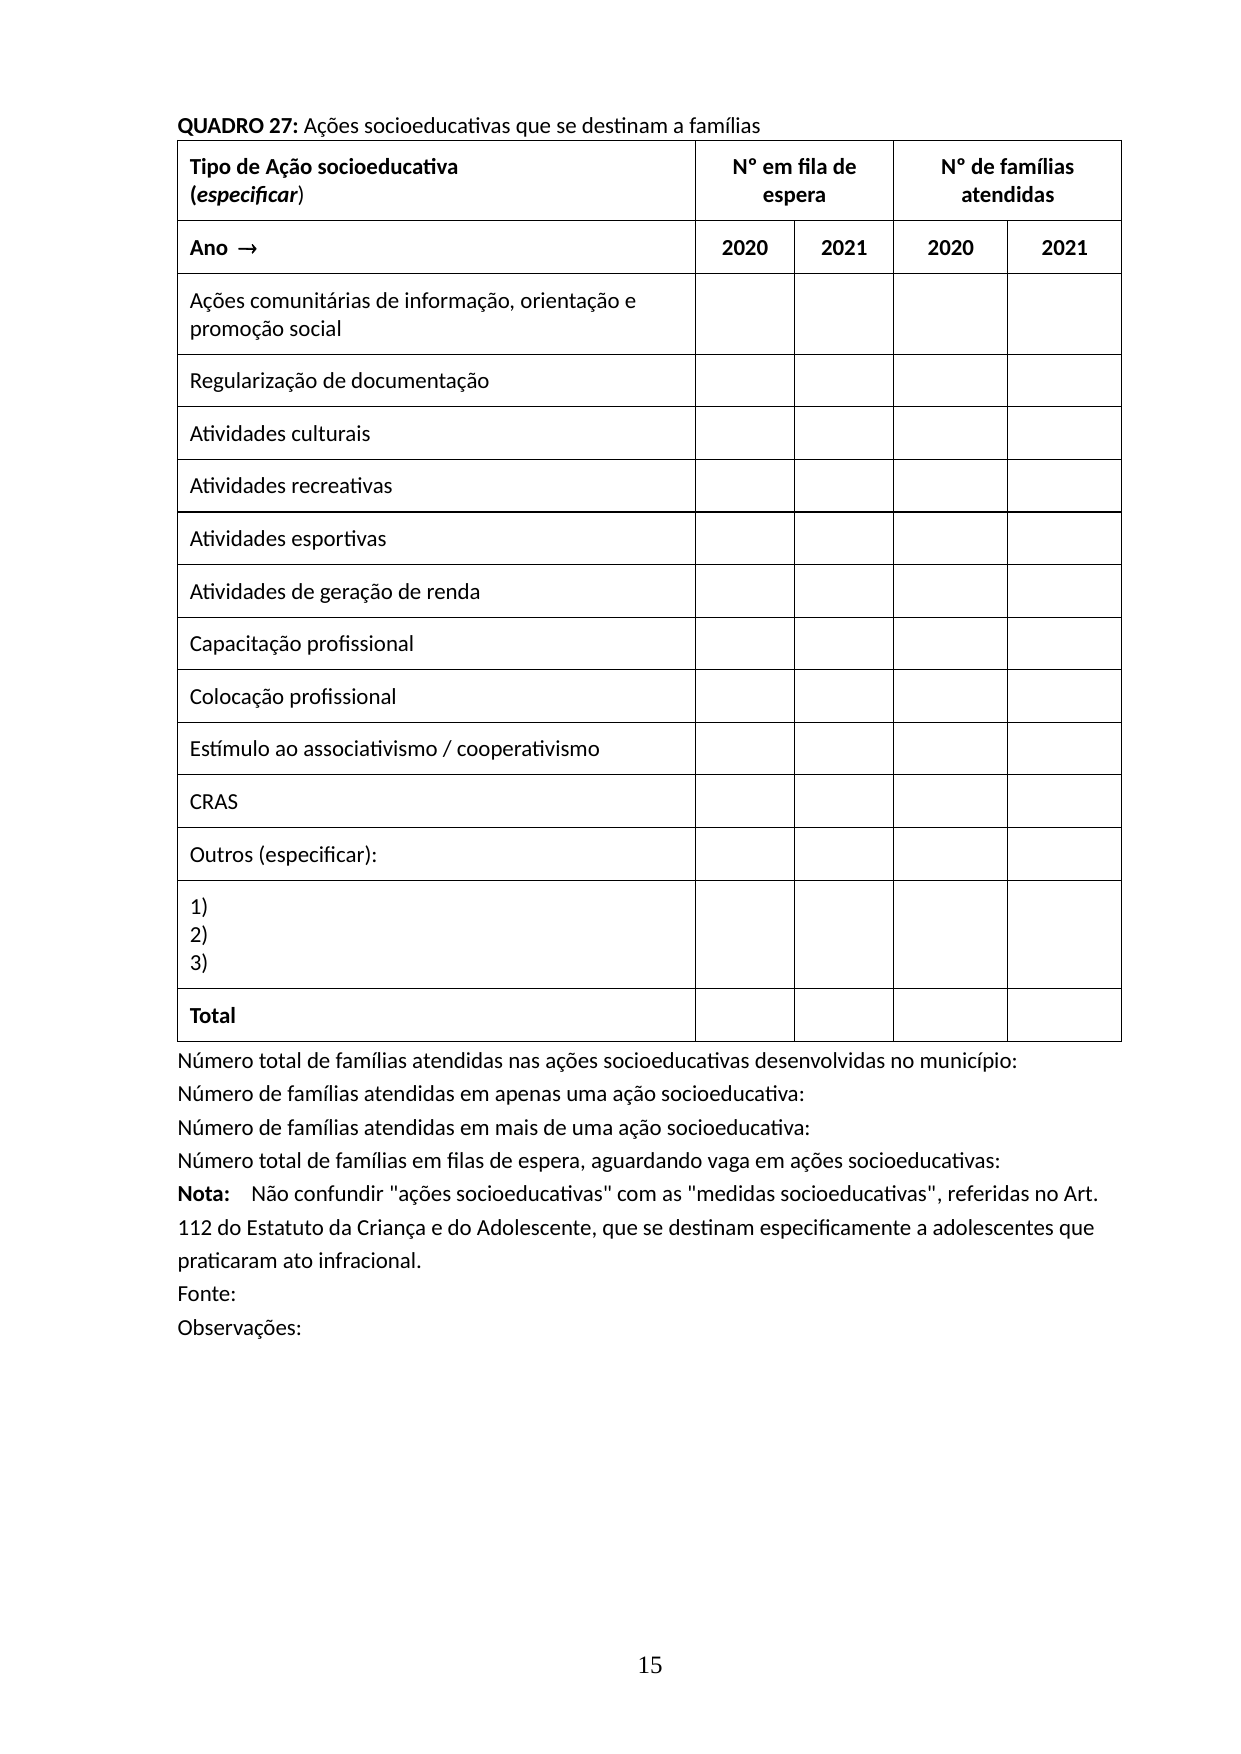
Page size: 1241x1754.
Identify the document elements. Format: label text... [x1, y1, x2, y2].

table_cell [894, 618, 1007, 669]
table_cell [795, 775, 893, 827]
table_cell [894, 565, 1007, 617]
table_cell Atividades esportivas [178, 513, 695, 564]
table_cell 2020 [696, 221, 794, 273]
table_cell [1008, 274, 1121, 353]
table_cell [1008, 618, 1121, 669]
table_cell [696, 989, 794, 1041]
table_cell [795, 881, 893, 988]
table_cell [696, 407, 794, 459]
table_cell [696, 513, 794, 564]
table_cell [795, 565, 893, 617]
table_cell [795, 989, 893, 1041]
text Observações: [177, 1308, 1122, 1342]
table_cell [894, 513, 1007, 564]
table_cell [1008, 989, 1121, 1041]
table_cell [795, 407, 893, 459]
table_cell Capacitação profissional [178, 618, 695, 669]
table_cell [795, 670, 893, 722]
table_cell [795, 723, 893, 774]
table_cell [1008, 723, 1121, 774]
table_cell [696, 775, 794, 827]
table_cell [1008, 828, 1121, 879]
table_cell 2021 [1008, 221, 1121, 273]
table_header Nº de famílias atendidas [894, 141, 1121, 220]
table_cell [696, 274, 794, 353]
table_cell [894, 274, 1007, 353]
table_cell Colocação profissional [178, 670, 695, 722]
table_cell [795, 460, 893, 511]
table_cell [795, 513, 893, 564]
table_cell Outros (especificar): [178, 828, 695, 879]
table_cell [1008, 881, 1121, 988]
table_cell [894, 881, 1007, 988]
table_cell [894, 989, 1007, 1041]
text Número total de famílias em filas de espera, aguardando vaga em ações socioeducativas: [177, 1142, 1122, 1175]
text Número de famílias atendidas em apenas uma ação socioeducativa: [177, 1075, 1122, 1108]
table_cell [1008, 513, 1121, 564]
table_cell [1008, 460, 1121, 511]
table_cell [894, 407, 1007, 459]
table_cell [795, 355, 893, 406]
text QUADRO 27: Ações socioeducativas que se destinam a famílias [177, 106, 1122, 140]
table_cell [1008, 565, 1121, 617]
text Fonte: [177, 1275, 1122, 1308]
table_cell [696, 881, 794, 988]
table_cell 1) 2) 3) [178, 881, 695, 988]
table_cell [894, 828, 1007, 879]
table_cell [795, 618, 893, 669]
table_cell [696, 828, 794, 879]
table_cell Ano [178, 221, 695, 273]
table_cell [1008, 355, 1121, 406]
table_cell Atividades culturais [178, 407, 695, 459]
table_cell [696, 723, 794, 774]
table_cell [696, 618, 794, 669]
table_header Tipo de Ação socioeducativa (especificar) [178, 141, 695, 220]
table_cell [795, 828, 893, 879]
text Nota: Não confundir "ações socioeducativas" com as "medidas socioeducativas", referidas no Art. 112 do Estatuto da Criança e do Adolescente, que se destinam especificamente a adolescentes que praticaram ato infracional. [177, 1175, 1122, 1275]
text Número total de famílias atendidas nas ações socioeducativas desenvolvidas no município: [177, 1042, 1122, 1075]
table_cell Estímulo ao associativismo / cooperativismo [178, 723, 695, 774]
table_cell [1008, 670, 1121, 722]
table_cell [696, 460, 794, 511]
table_cell [696, 355, 794, 406]
table_cell Total [178, 989, 695, 1041]
table_cell [696, 670, 794, 722]
table_header Nº em fila de espera [696, 141, 893, 220]
table_cell Atividades recreativas [178, 460, 695, 511]
table_cell [894, 460, 1007, 511]
table_cell Ações comunitárias de informação, orientação e promoção social [178, 274, 695, 353]
table_cell [696, 565, 794, 617]
table_cell [894, 670, 1007, 722]
text Número de famílias atendidas em mais de uma ação socioeducativa: [177, 1108, 1122, 1142]
table_cell CRAS [178, 775, 695, 827]
table_cell Regularização de documentação [178, 355, 695, 406]
table_cell [894, 775, 1007, 827]
table_cell 2021 [795, 221, 893, 273]
table_cell [1008, 407, 1121, 459]
table_cell [1008, 775, 1121, 827]
table_cell [795, 274, 893, 353]
table_cell Atividades de geração de renda [178, 565, 695, 617]
table_cell 2020 [894, 221, 1007, 273]
table_cell [894, 723, 1007, 774]
table_cell [894, 355, 1007, 406]
